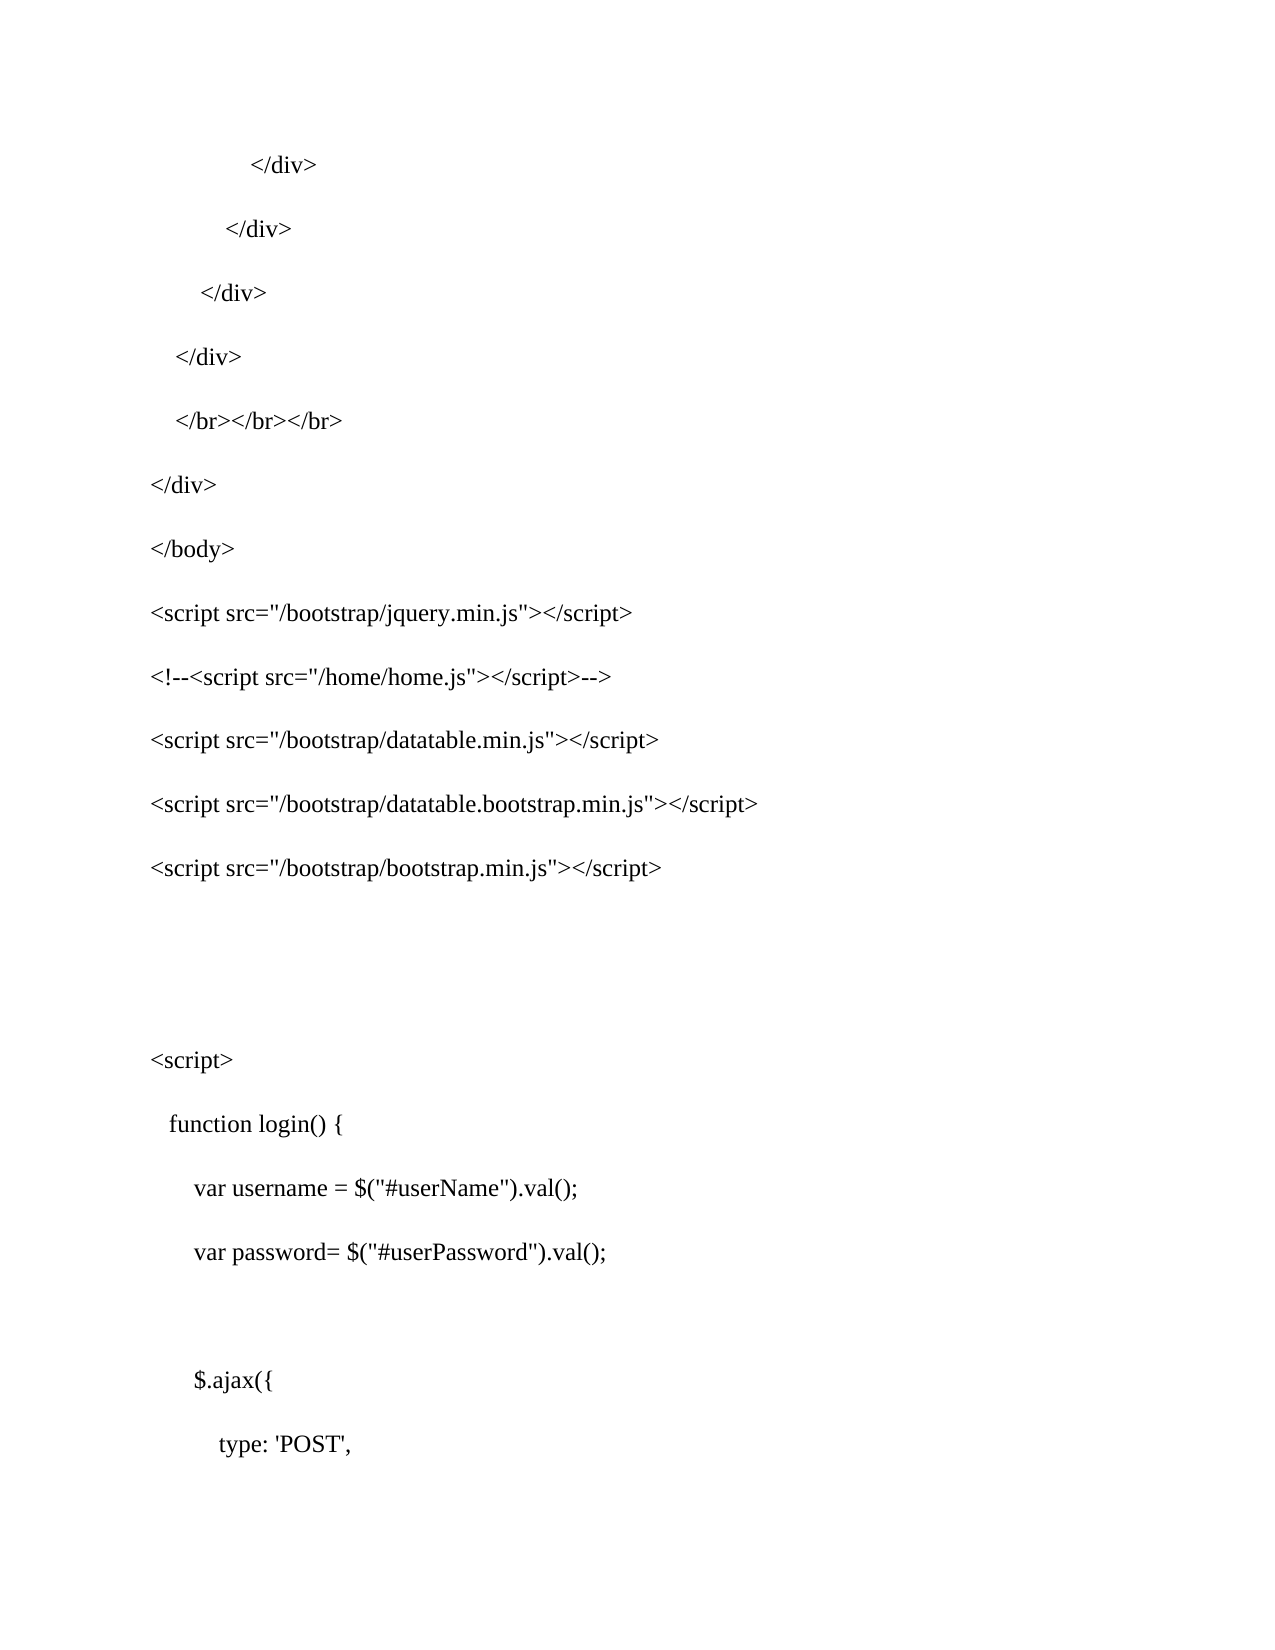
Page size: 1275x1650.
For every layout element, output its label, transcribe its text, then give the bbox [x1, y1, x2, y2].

text </div> [150, 342, 1125, 371]
text </div> [150, 214, 1125, 243]
text </div> [150, 278, 1125, 307]
text function login() { [150, 1109, 1125, 1138]
text </br></br></br> [150, 406, 1125, 434]
text </body> [150, 534, 1125, 562]
text $.ajax({ [150, 1365, 1125, 1394]
text <script src="/bootstrap/datatable.bootstrap.min.js"></script> [150, 789, 1125, 818]
text <script src="/bootstrap/jquery.min.js"></script> [150, 598, 1125, 626]
text </div> [150, 470, 1125, 498]
text var username = $("#userName").val(); [150, 1173, 1125, 1202]
text <!--<script src="/home/home.js"></script>--> [150, 662, 1125, 690]
text <script> [150, 1045, 1125, 1074]
text var password= $("#userPassword").val(); [150, 1237, 1125, 1266]
text </div> [150, 150, 1125, 179]
text <script src="/bootstrap/datatable.min.js"></script> [150, 726, 1125, 754]
text type: 'POST', [150, 1429, 1125, 1458]
text <script src="/bootstrap/bootstrap.min.js"></script> [150, 853, 1125, 882]
